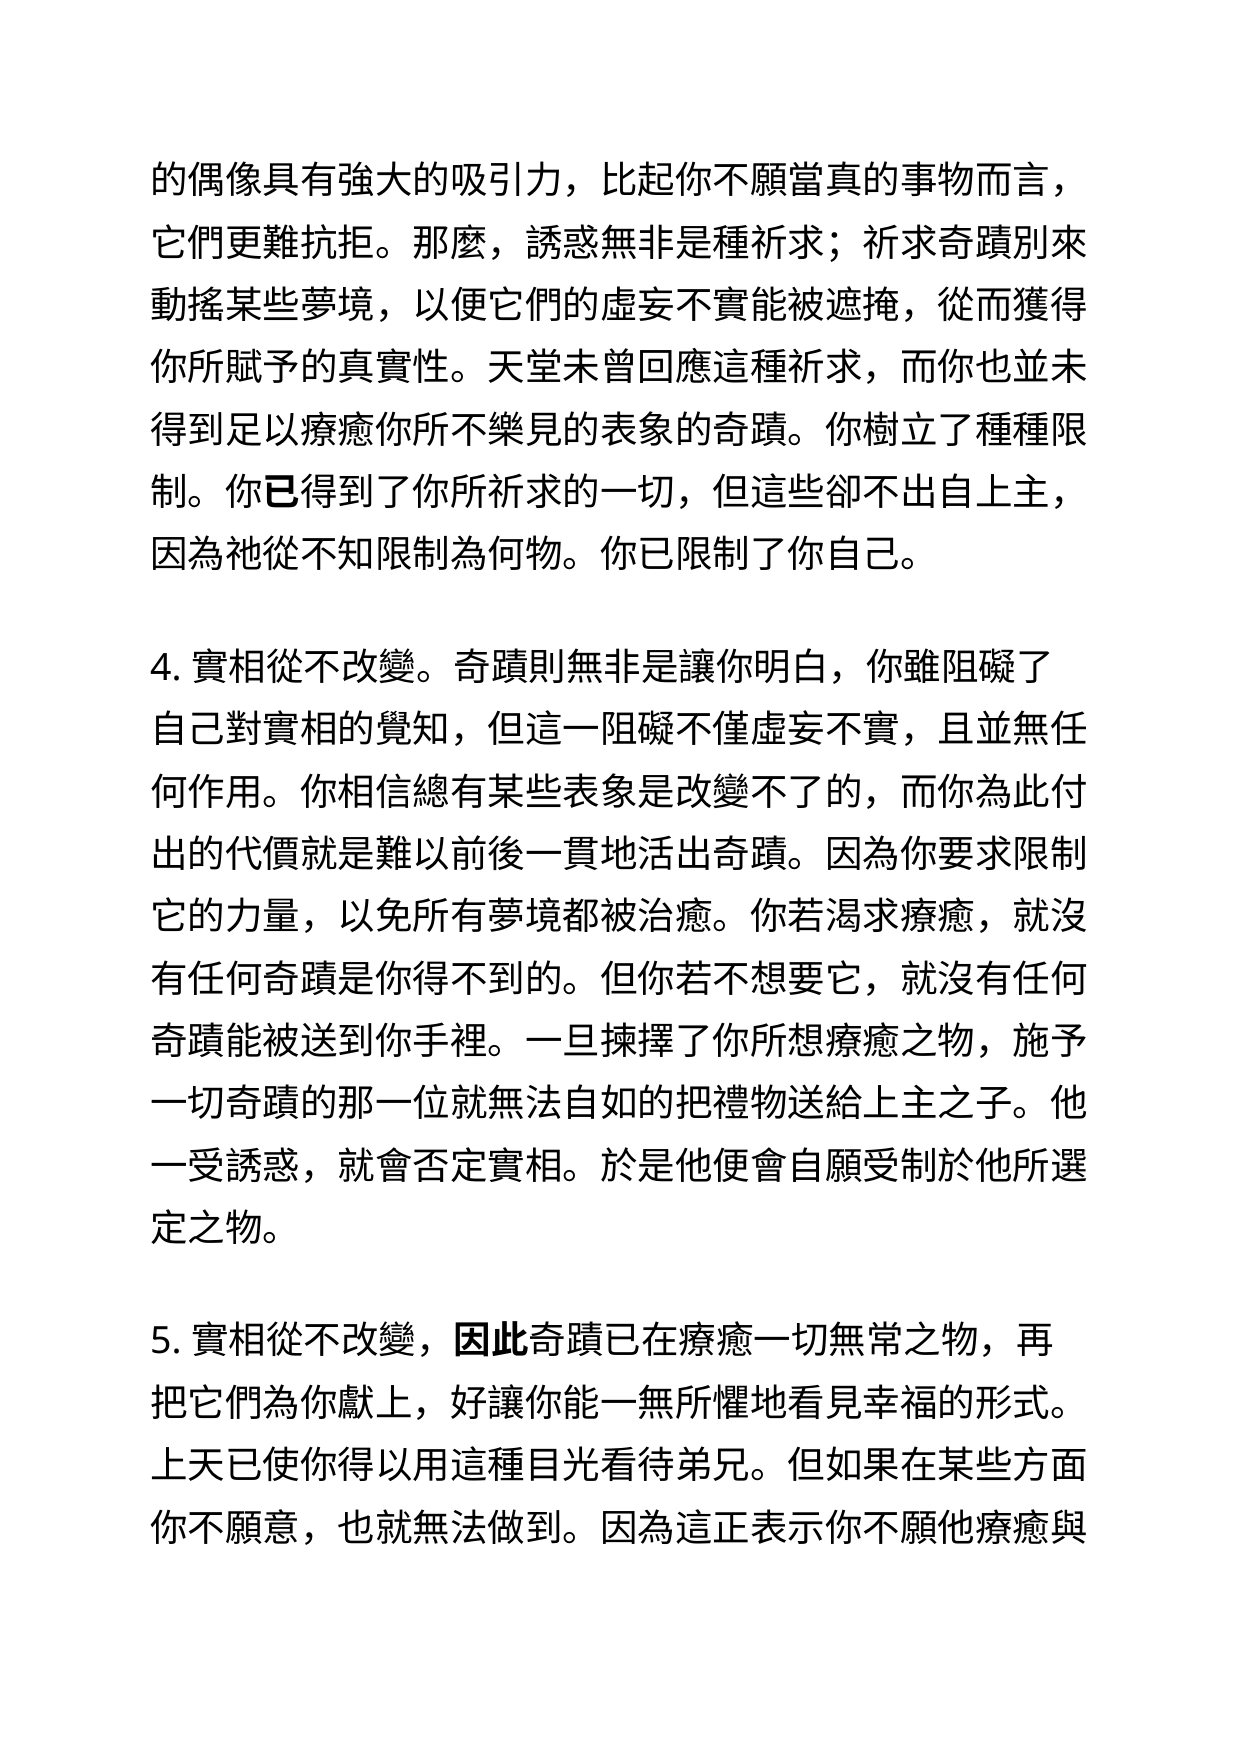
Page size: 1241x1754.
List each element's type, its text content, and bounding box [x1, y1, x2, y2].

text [150, 1310, 1090, 1552]
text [150, 150, 1090, 579]
text 4. 實相從不改變。奇蹟則無非是讓你明白，你雖阻礙了自己對實相的覺知，但這一阻礙不僅虛妄不實，且並無任何作用。你相信總有某些表象是改變不了的，而你為此付出的代價就是難以前後一貫地活出奇蹟。因為你要求限制它的力量，以免所有夢境都被治癒。你若渴求療癒，就沒有任何奇蹟是你得不到的。但你若不想要它，就沒有任何奇蹟能被送到你手裡。一旦揀擇了你所想療癒之物，施予一切奇蹟的那一位就無法自如的把禮物送給上主之子。他一受誘惑，就會否定實相。於是他便會自願受制於他所選定之物。 [150, 636, 1090, 1252]
